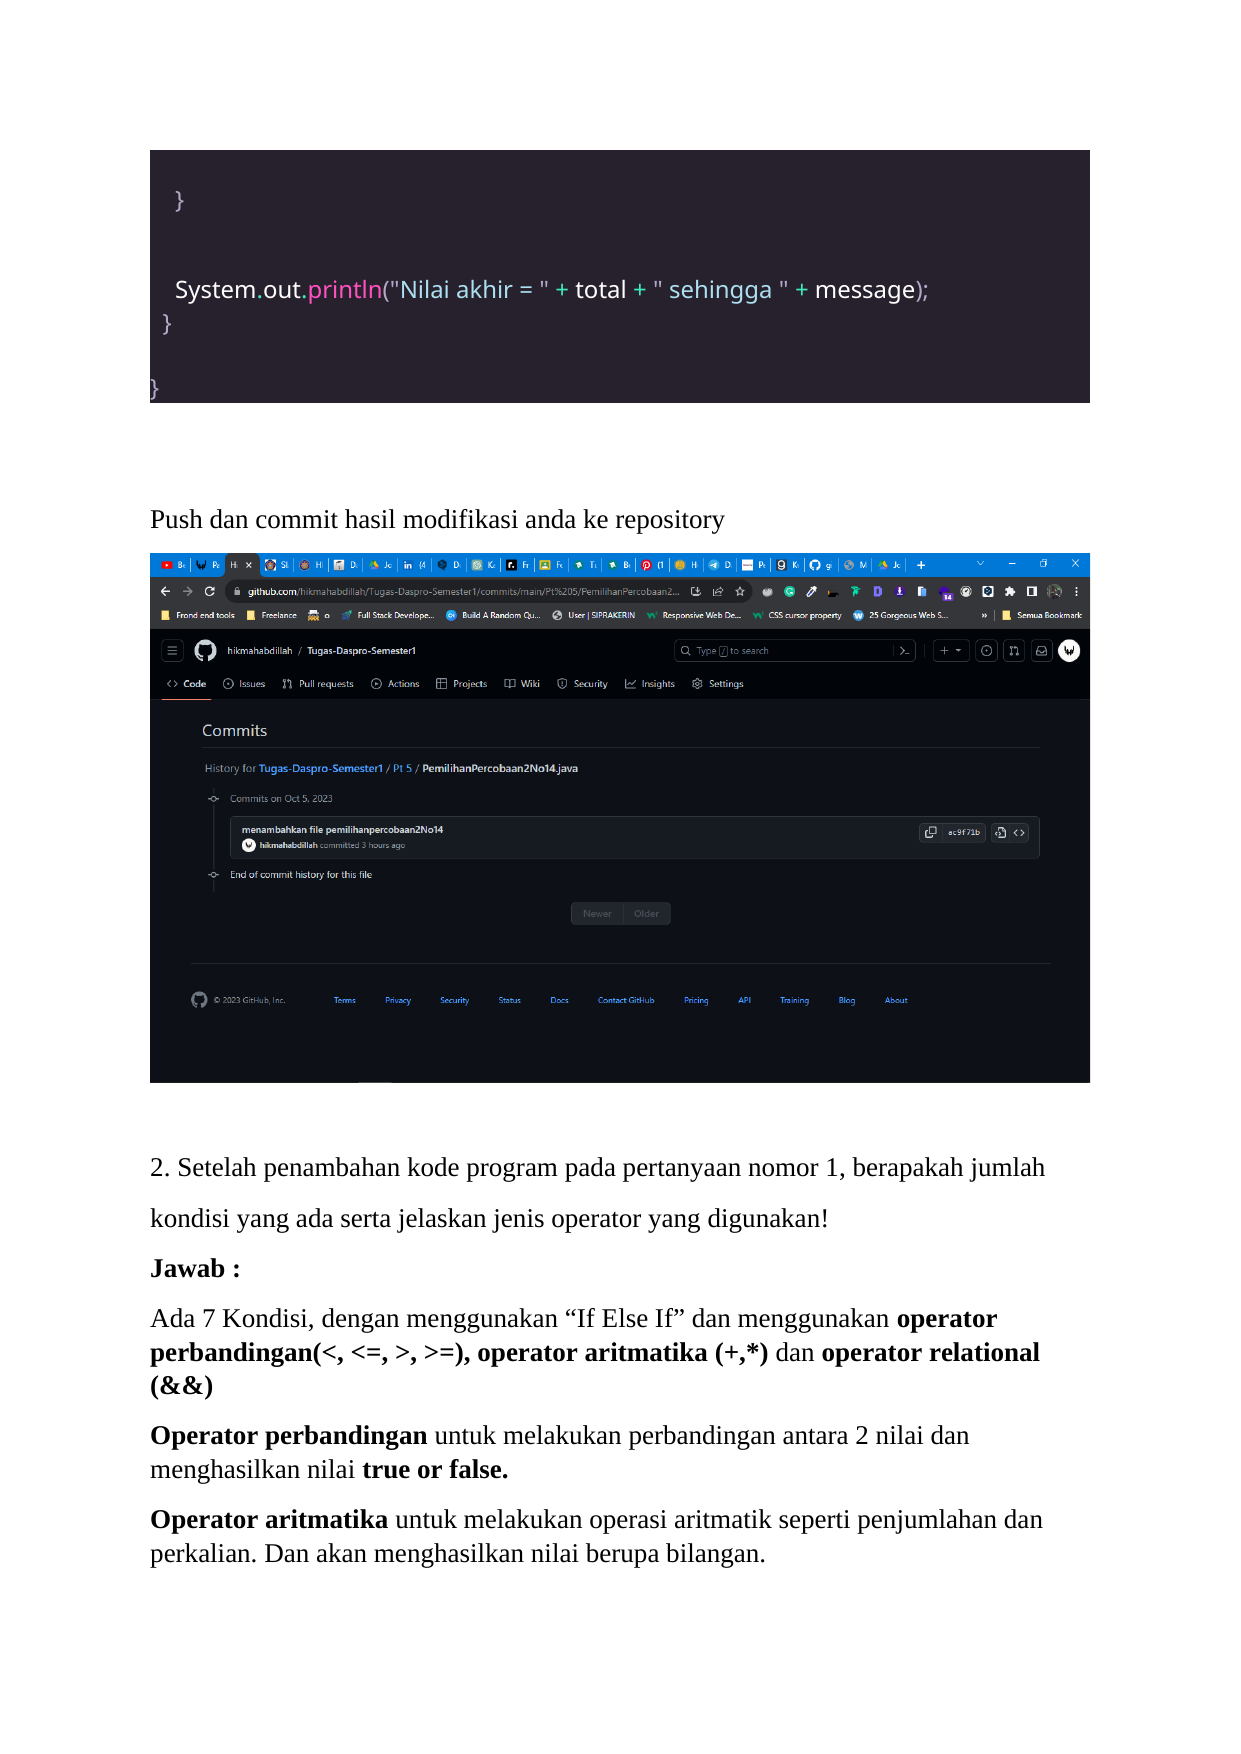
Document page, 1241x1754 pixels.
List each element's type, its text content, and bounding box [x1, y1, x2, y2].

picture [150, 553, 1091, 1083]
text } [150, 305, 1090, 338]
text 2. Setelah penambahan kode program pada pertanyaan nomor 1, berapakah jumlah [150, 1152, 1090, 1183]
text Operator aritmatika untuk melakukan operasi aritmatik seperti penjumlahan dan perkalian. Dan akan menghasilkan nilai berupa bilangan. [150, 1503, 1090, 1568]
text Ada 7 Kondisi, dengan menggunakan “If Else If” dan menggunakan operator perbandingan(<, <=, >, >=), operator aritmatika (+,*) dan operator relational (&&) [150, 1302, 1090, 1400]
text Operator perbandingan untuk melakukan perbandingan antara 2 nilai dan menghasilkan nilai true or false. [150, 1419, 1090, 1484]
text kondisi yang ada serta jelaskan jenis operator yang digunakan! [150, 1202, 1090, 1233]
text } [150, 371, 1090, 403]
text Jawab : [150, 1252, 1090, 1283]
text } [150, 183, 1090, 215]
text System.out.println("Nilai akhir = " + total + " sehingga " + message); [150, 273, 1090, 305]
text Push dan commit hasil modifikasi anda ke repository [150, 504, 1090, 535]
